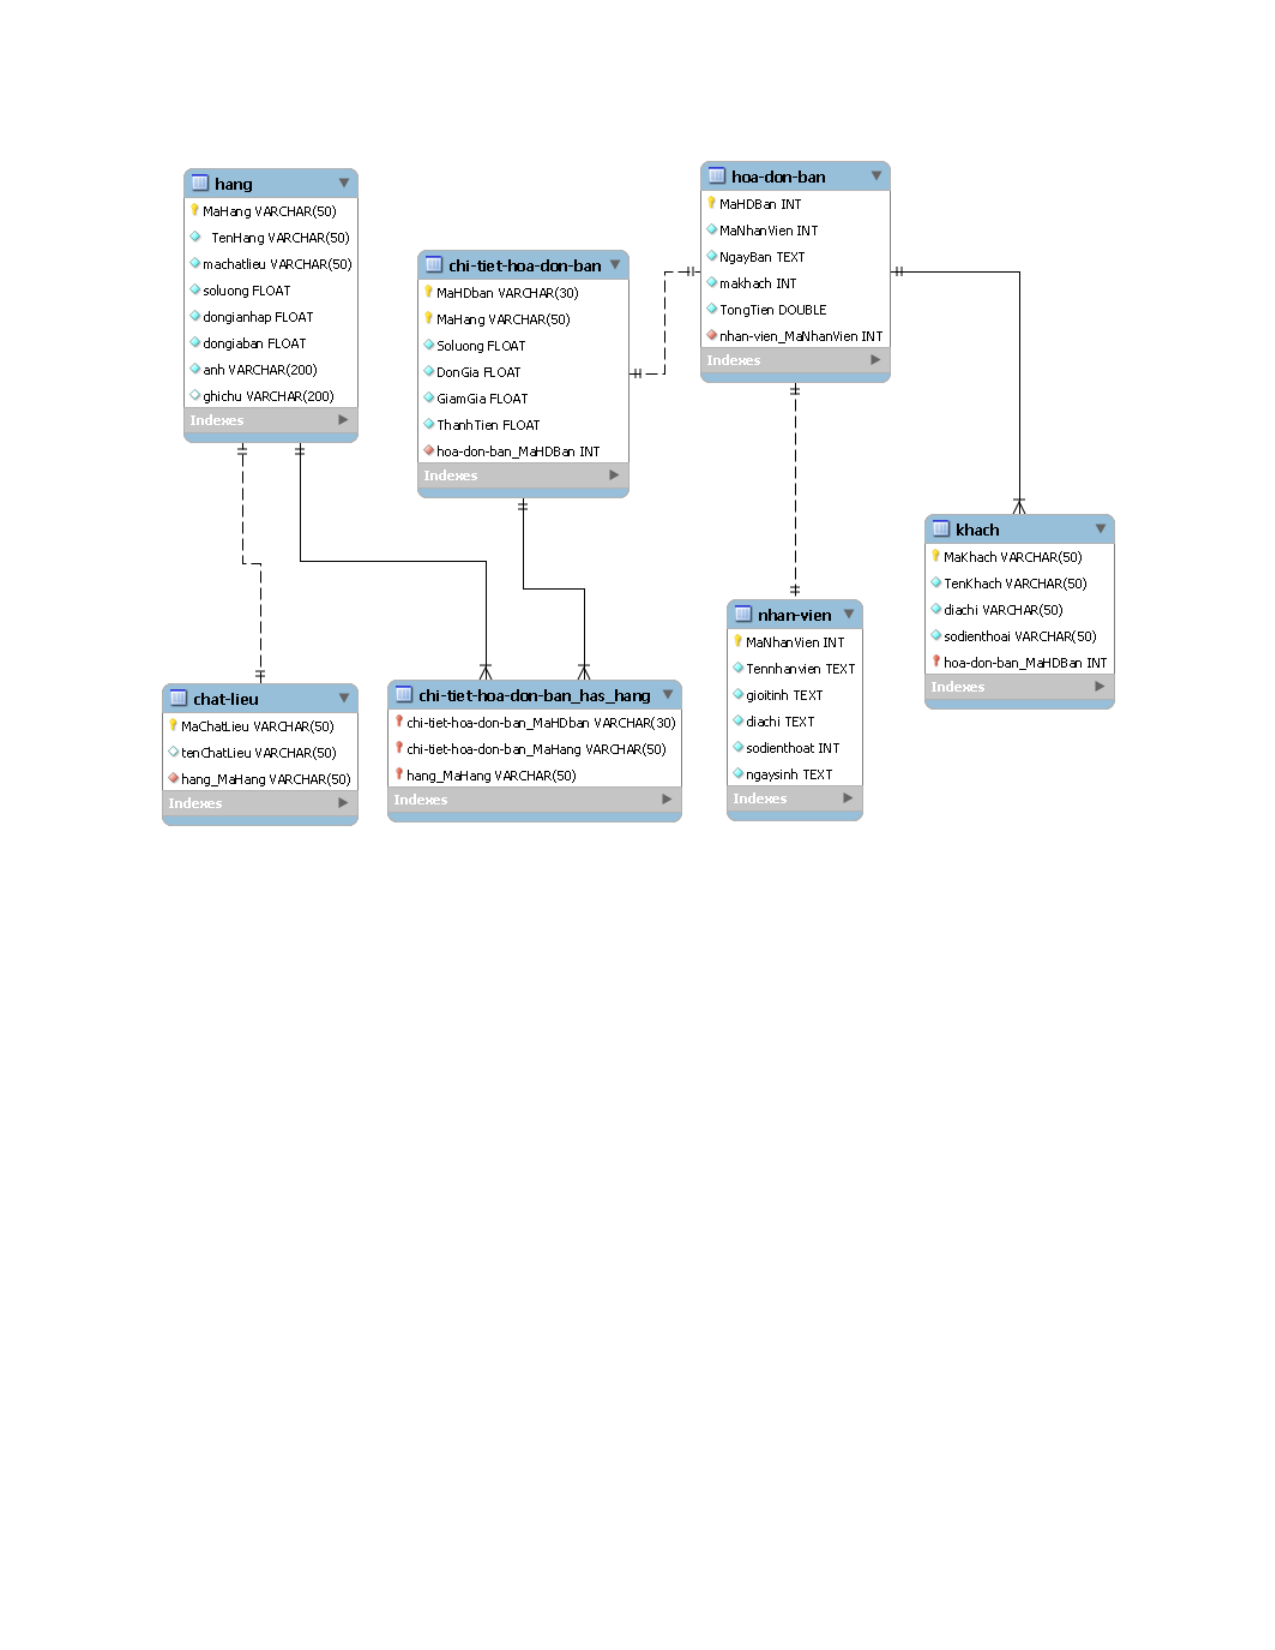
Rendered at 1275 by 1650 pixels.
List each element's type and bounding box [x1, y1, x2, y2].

picture [150, 150, 1125, 837]
